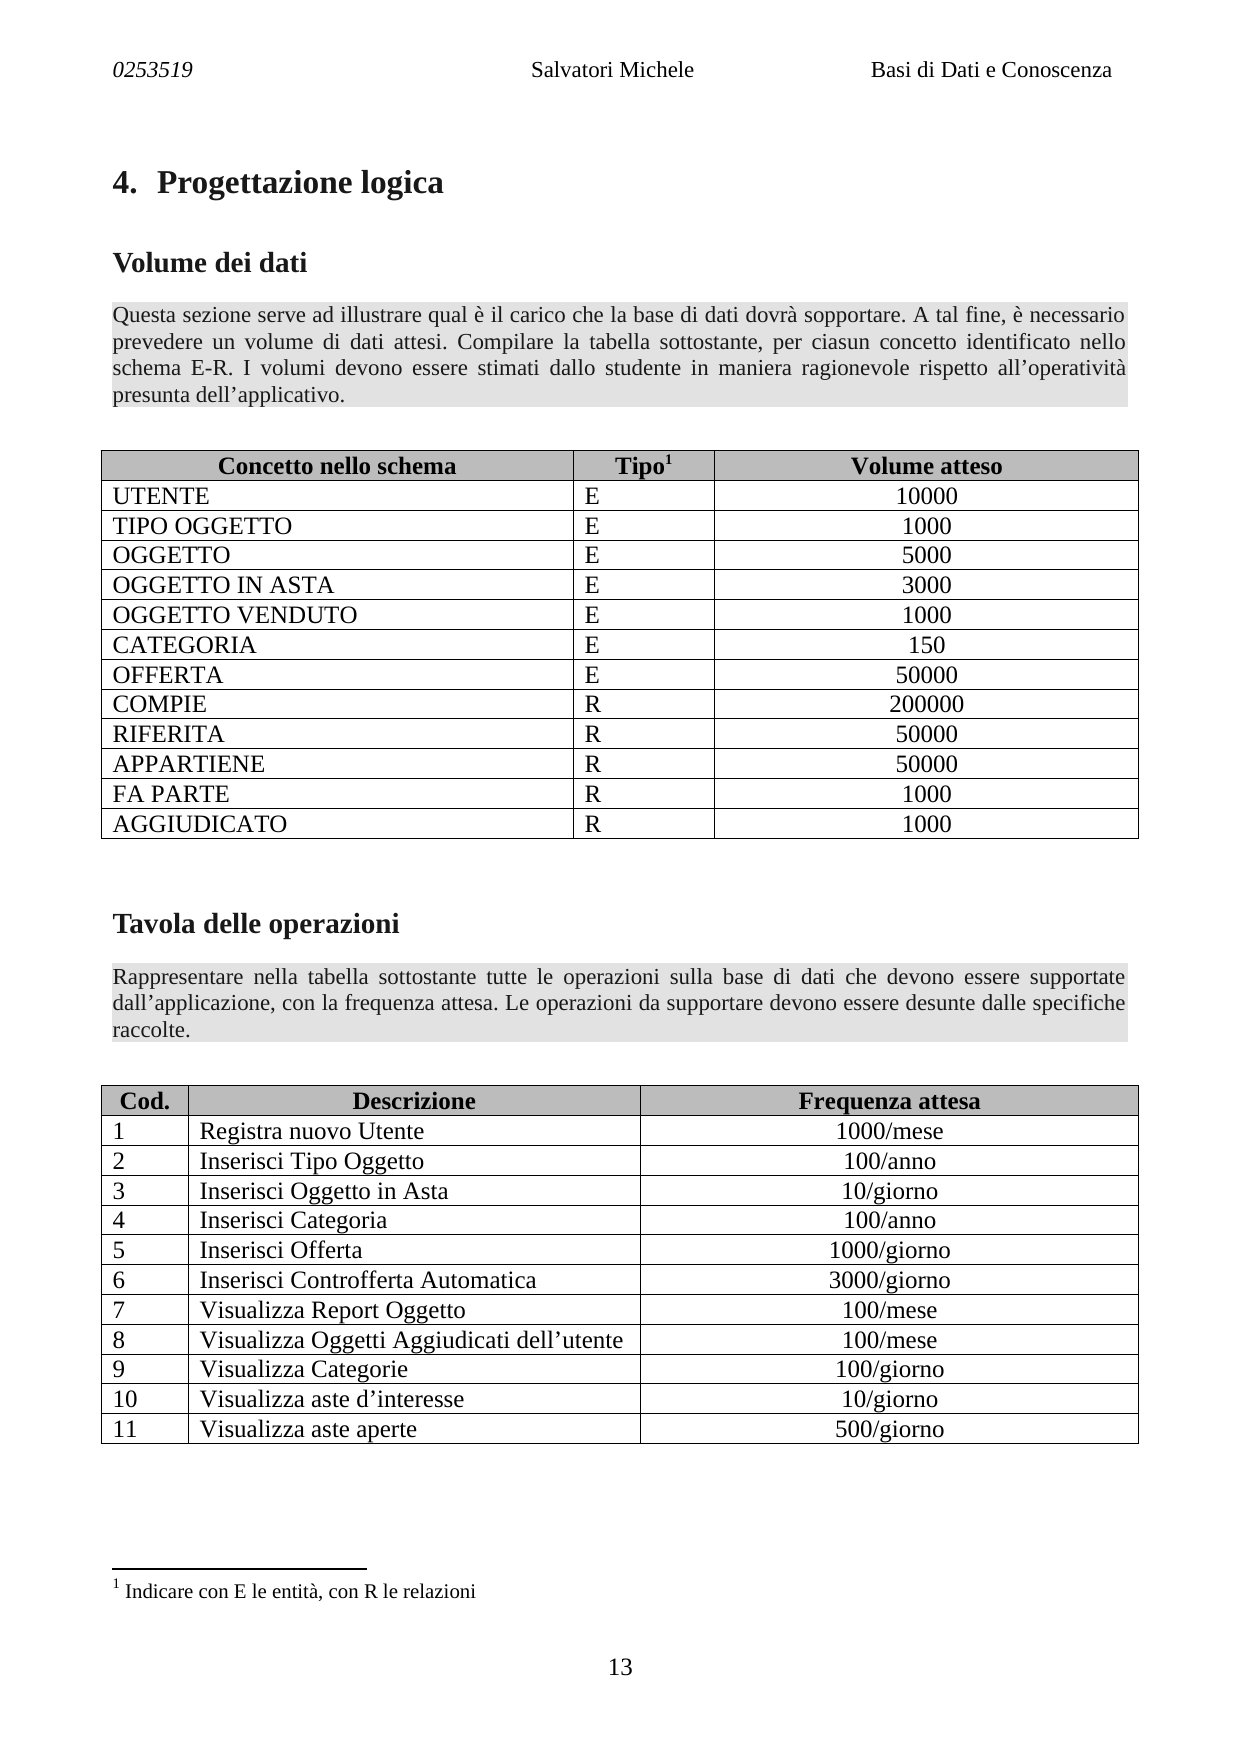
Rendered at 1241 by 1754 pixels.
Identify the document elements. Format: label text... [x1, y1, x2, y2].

table_cell RIFERITA [102, 719, 573, 748]
table_cell 1000 [715, 600, 1138, 629]
table_header Descrizione [189, 1086, 640, 1115]
table_cell 10 [102, 1384, 188, 1413]
table_cell 50000 [715, 749, 1138, 778]
table_header Frequenza attesa [641, 1086, 1138, 1115]
table_cell R [574, 690, 714, 718]
table_cell 1 [102, 1116, 188, 1145]
table_cell Registra nuovo Utente [189, 1116, 640, 1145]
table_cell 9 [102, 1355, 188, 1383]
table_cell R [574, 809, 714, 837]
table_cell E [574, 570, 714, 599]
table_cell 3 [102, 1176, 188, 1204]
table_cell Inserisci Categoria [189, 1206, 640, 1234]
table_cell 100/anno [641, 1146, 1138, 1175]
table_cell COMPIE [102, 690, 573, 718]
table_cell E [574, 481, 714, 510]
table_cell 1000 [715, 511, 1138, 539]
table_header Tipo [574, 451, 714, 480]
table_cell 10000 [715, 481, 1138, 510]
table_cell Visualizza aste d’interesse [189, 1384, 640, 1413]
table_cell CATEGORIA [102, 630, 573, 659]
table_cell 4 [102, 1206, 188, 1234]
table_cell 150 [715, 630, 1138, 659]
table_cell TIPO OGGETTO [102, 511, 573, 539]
table_cell E [574, 511, 714, 539]
table_cell 10/giorno [641, 1176, 1138, 1204]
table_cell Inserisci Offerta [189, 1235, 640, 1264]
table_cell E [574, 660, 714, 688]
table_cell Inserisci Controfferta Automatica [189, 1265, 640, 1294]
table_cell 8 [102, 1325, 188, 1353]
table_cell R [574, 719, 714, 748]
table_cell E [574, 630, 714, 659]
table_cell OGGETTO IN ASTA [102, 570, 573, 599]
table_cell 100/giorno [641, 1355, 1138, 1383]
table_cell 7 [102, 1295, 188, 1324]
subtitle Tavola delle operazioni [112, 907, 1128, 940]
table_cell OFFERTA [102, 660, 573, 688]
table_cell 100/mese [641, 1325, 1138, 1353]
table_cell R [574, 749, 714, 778]
table_header Cod. [102, 1086, 188, 1115]
table_cell 1000/giorno [641, 1235, 1138, 1264]
table_cell Visualizza Oggetti Aggiudicati dell’utente [189, 1325, 640, 1353]
table_cell 50000 [715, 660, 1138, 688]
text Rappresentare nella tabella sottostante tutte le operazioni sulla base di dati che devono essere supportate dall’applicazione, con la frequenza attesa. Le operazioni da supportare devono essere desunte dalle specifiche raccolte. [112, 963, 1128, 1042]
table_cell APPARTIENE [102, 749, 573, 778]
table_cell AGGIUDICATO [102, 809, 573, 837]
table_cell Visualizza Report Oggetto [189, 1295, 640, 1324]
table_cell 1000/mese [641, 1116, 1138, 1145]
table_cell OGGETTO [102, 541, 573, 569]
table_cell 3000 [715, 570, 1138, 599]
table_cell Inserisci Oggetto in Asta [189, 1176, 640, 1204]
table_cell OGGETTO VENDUTO [102, 600, 573, 629]
table_cell 3000/giorno [641, 1265, 1138, 1294]
table_cell 5000 [715, 541, 1138, 569]
table_cell 1000 [715, 779, 1138, 808]
table_cell 1000 [715, 809, 1138, 837]
table_cell E [574, 541, 714, 569]
table_cell 500/giorno [641, 1414, 1138, 1443]
table_cell Visualizza aste aperte [189, 1414, 640, 1443]
table_cell 200000 [715, 690, 1138, 718]
table_cell 11 [102, 1414, 188, 1443]
text Questa sezione serve ad illustrare qual è il carico che la base di dati dovrà sopportare. A tal fine, è necessario prevedere un volume di dati attesi. Compilare la tabella sottostante, per ciasun concetto identificato nello schema E-R. I volumi devono essere stimati dallo studente in maniera ragionevole rispetto all’operatività presunta dell’applicativo. [112, 302, 1128, 407]
table_cell 50000 [715, 719, 1138, 748]
table_cell 100/mese [641, 1295, 1138, 1324]
table_cell Inserisci Tipo Oggetto [189, 1146, 640, 1175]
subtitle Volume dei dati [112, 245, 1128, 278]
table_cell 100/anno [641, 1206, 1138, 1234]
table_cell Visualizza Categorie [189, 1355, 640, 1383]
table_cell 6 [102, 1265, 188, 1294]
table_cell 10/giorno [641, 1384, 1138, 1413]
table_cell FA PARTE [102, 779, 573, 808]
table_cell 2 [102, 1146, 188, 1175]
subtitle Progettazione logica [112, 162, 1128, 201]
table_cell R [574, 779, 714, 808]
table_cell E [574, 600, 714, 629]
table_cell UTENTE [102, 481, 573, 510]
table_header Concetto nello schema [102, 451, 573, 480]
table_cell 5 [102, 1235, 188, 1264]
table_header Volume atteso [715, 451, 1138, 480]
